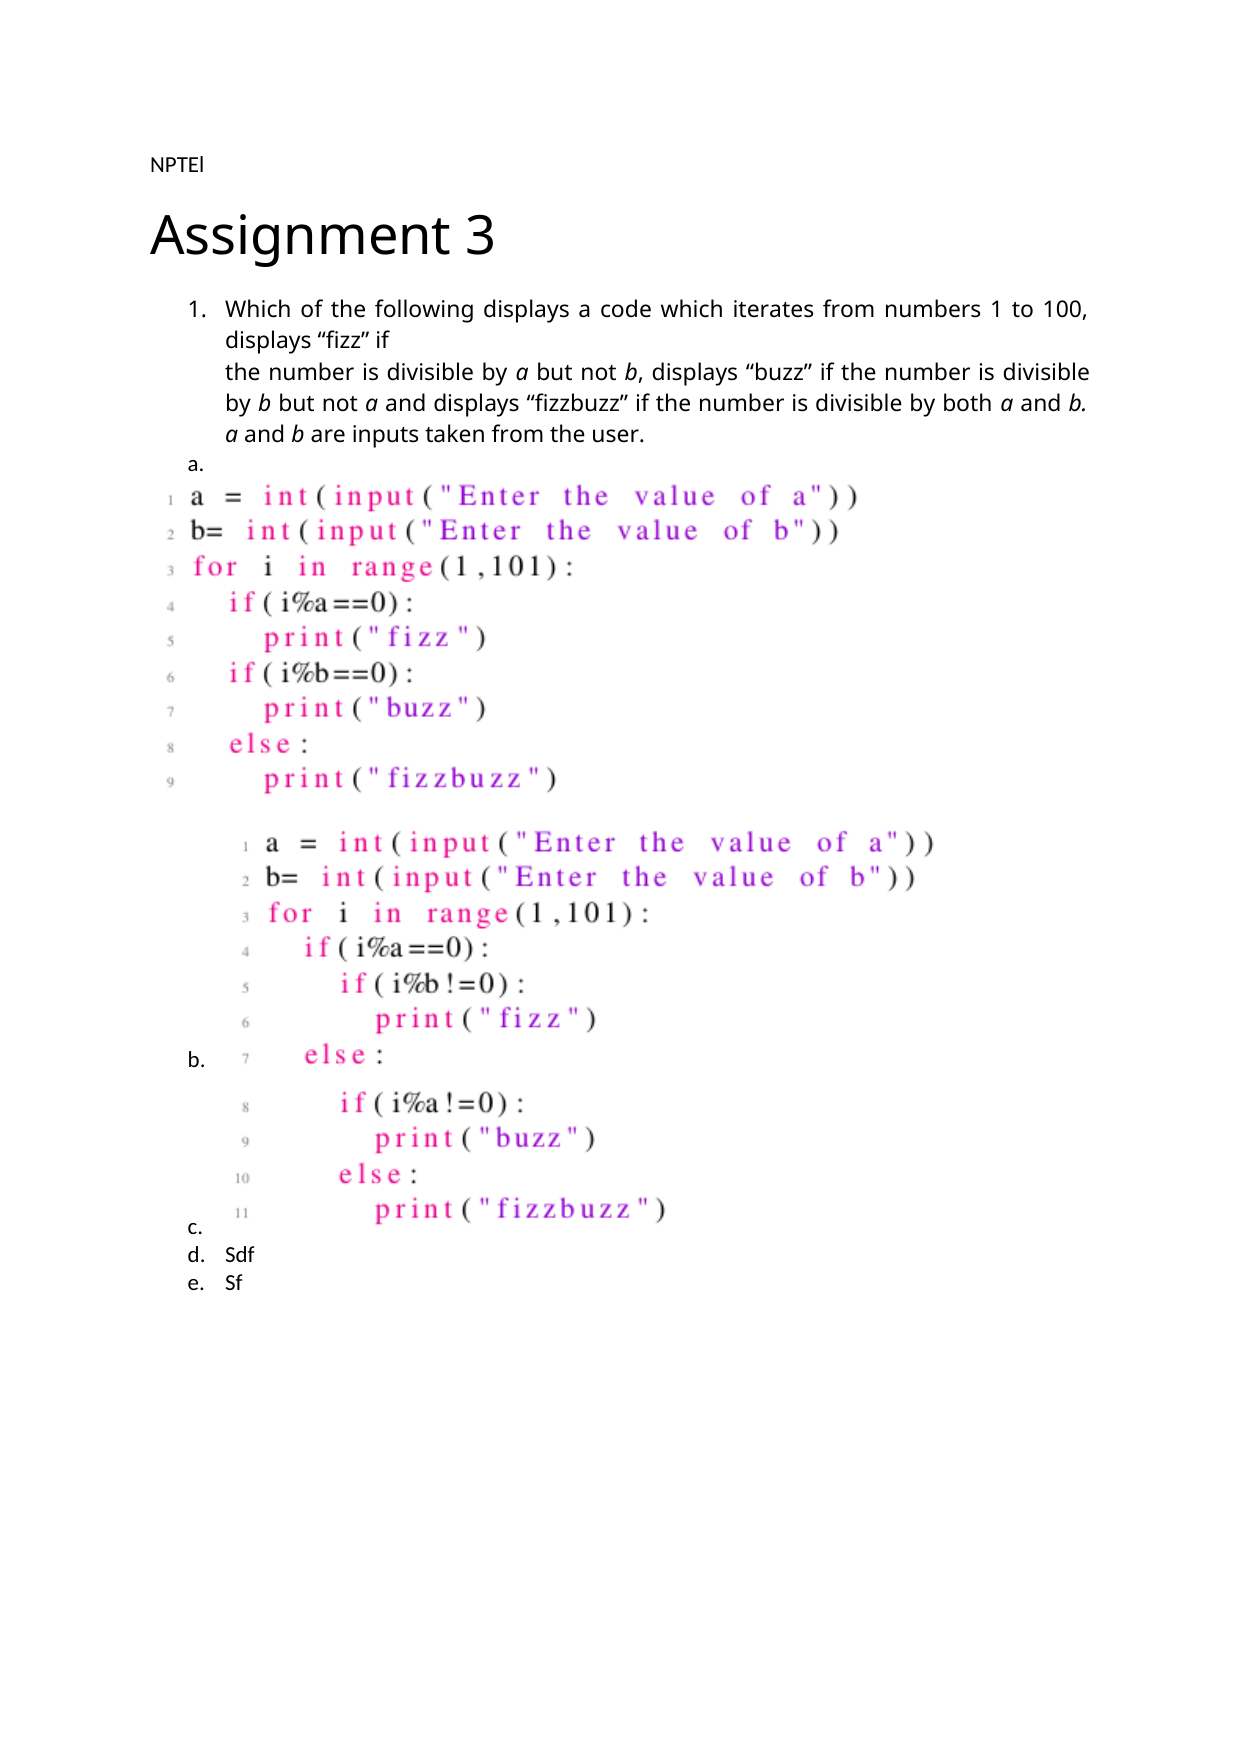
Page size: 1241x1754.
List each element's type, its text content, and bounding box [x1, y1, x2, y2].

list the number is divisible by a but not b, displays “buzz” if the number is divisible by b but not a and displays “fizzbuzz” if the number is divisible by both a and b. a and b are inputs taken from the user. [225, 356, 1090, 449]
list Sdf [187, 1240, 1090, 1268]
list Which of the following displays a code which iterates from numbers 1 to 100, displays “fizz” if [187, 293, 1090, 356]
text Assignment 3 [150, 197, 1090, 271]
list Sf [187, 1268, 1090, 1296]
text NPTEl [150, 150, 1090, 178]
